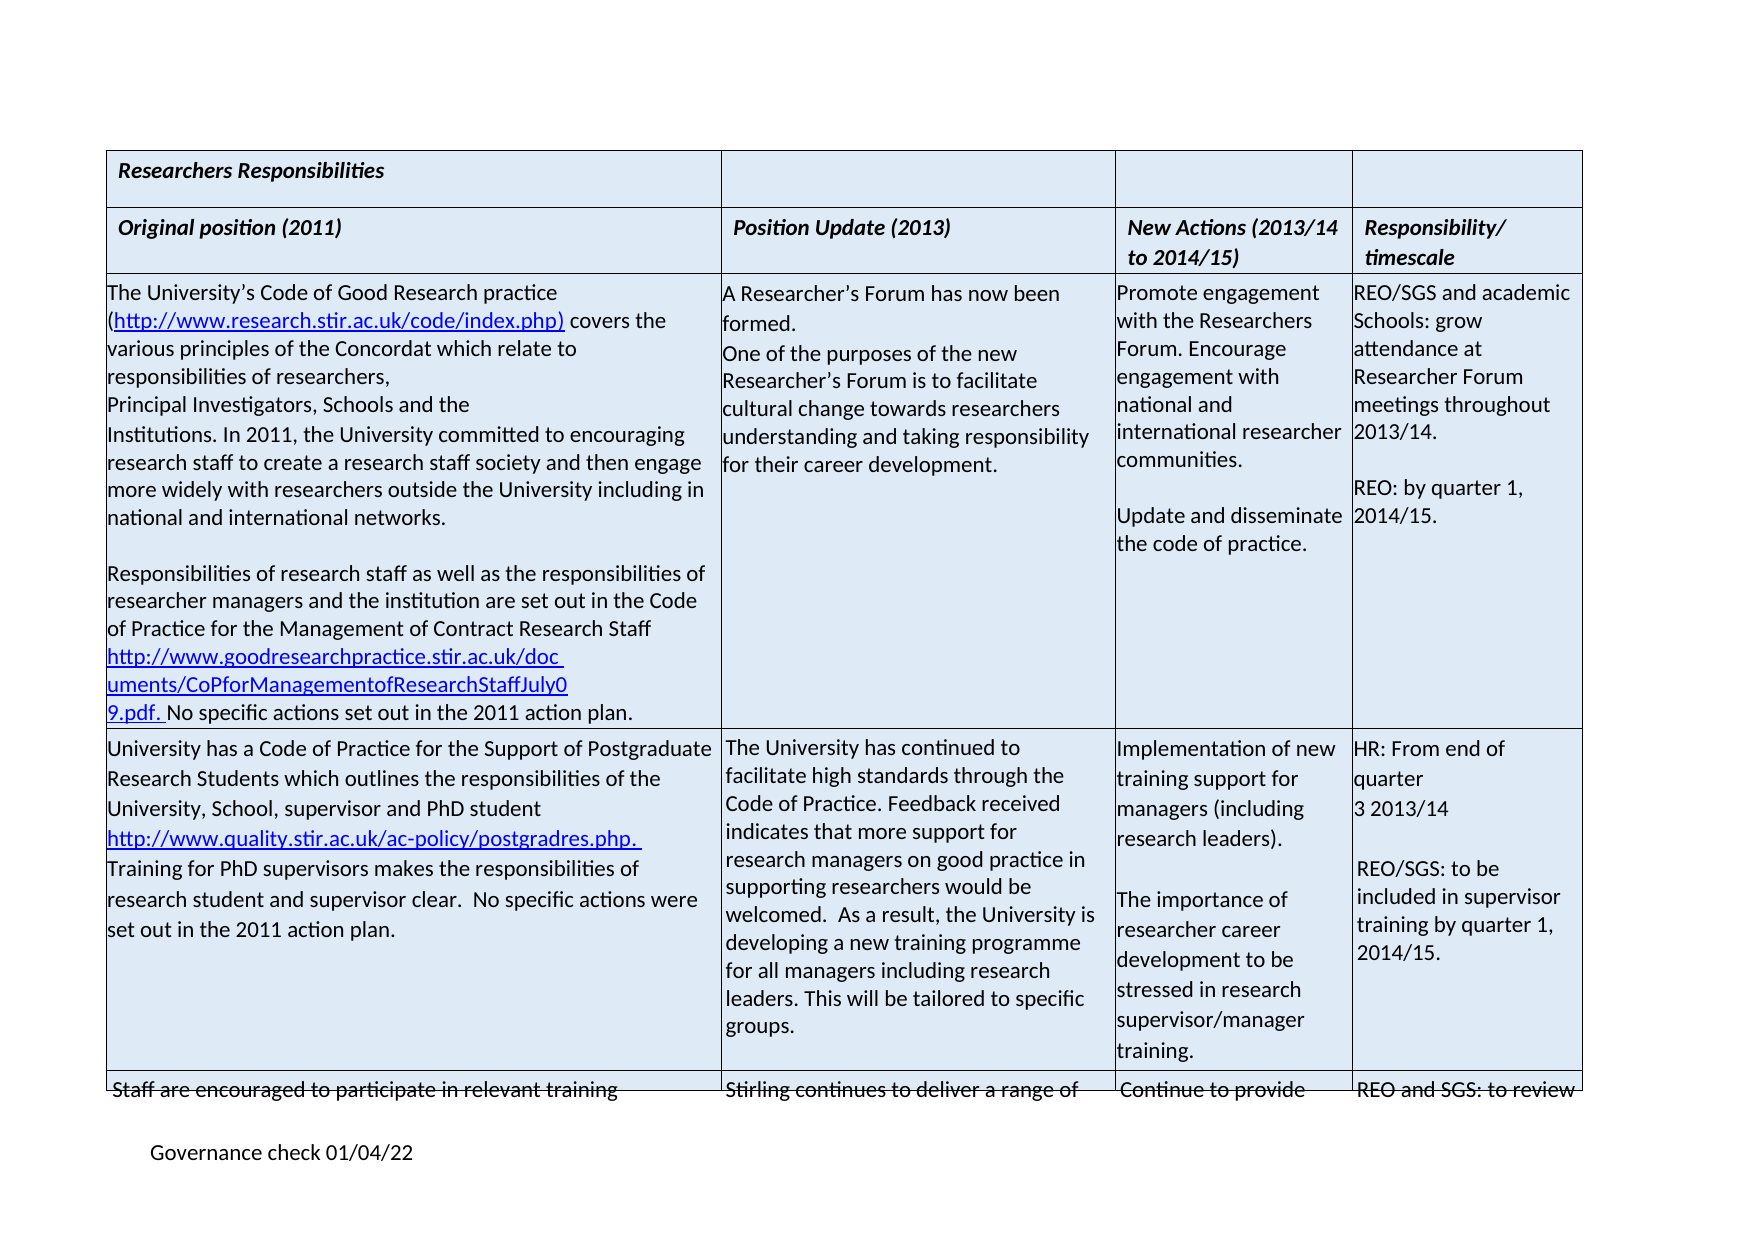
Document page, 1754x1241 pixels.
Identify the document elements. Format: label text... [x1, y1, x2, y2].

table_header [722, 151, 1115, 207]
table_cell Promote engagement with the Researchers Forum. Encourage engagement with national and international researcher communities. Update and disseminate the code of practice. [1116, 274, 1352, 728]
table_cell HR: From end of quarter 3 2013/14 REO/SGS: to be included in supervisor training by quarter 1, 2014/15. [1353, 729, 1582, 1070]
table_cell University has a Code of Practice for the Support of Postgraduate Research Students which outlines the responsibilities of the University, School, supervisor and PhD student http://www.quality.stir.ac.uk/ac-policy/postgradres.php. Training for PhD supervisors makes the responsibilities of research student and supervisor clear. No specific actions were set out in the 2011 action plan. [107, 729, 721, 1070]
table_cell Responsibility/ timescale [1353, 208, 1582, 273]
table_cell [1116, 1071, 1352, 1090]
table_header Researchers Responsibilities [107, 151, 721, 207]
table_cell A Researcher’s Forum has now been formed. One of the purposes of the new Researcher’s Forum is to facilitate cultural change towards researchers understanding and taking responsibility for their career development. [722, 274, 1115, 728]
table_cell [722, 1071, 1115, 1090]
table_cell Implementation of new training support for managers (including research leaders). The importance of researcher career development to be stressed in research supervisor/manager training. [1116, 729, 1352, 1070]
table_cell Position Update (2013) [722, 208, 1115, 273]
table_header [1116, 151, 1352, 207]
table_cell New Actions (2013/14 to 2014/15) [1116, 208, 1352, 273]
table_cell The University has continued to facilitate high standards through the Code of Practice. Feedback received indicates that more support for research managers on good practice in supporting researchers would be welcomed. As a result, the University is developing a new training programme for all managers including research leaders. This will be tailored to specific groups. [722, 729, 1115, 1070]
table_cell Original position (2011) [107, 208, 721, 273]
table_cell The University’s Code of Good Research practice (http://www.research.stir.ac.uk/code/index.php) covers the various principles of the Concordat which relate to responsibilities of researchers, Principal Investigators, Schools and the Institutions. In 2011, the University committed to encouraging research staff to create a research staff society and then engage more widely with researchers outside the University including in national and international networks. Responsibilities of research staff as well as the responsibilities of researcher managers and the institution are set out in the Code of Practice for the Management of Contract Research Staff http://www.goodresearchpractice.stir.ac.uk/doc uments/CoPforManagementofResearchStaffJuly0 9.pdf. No specific actions set out in the 2011 action plan. [107, 274, 721, 728]
table_header [1353, 151, 1582, 207]
table_cell REO/SGS and academic Schools: grow attendance at Researcher Forum meetings throughout 2013/14. REO: by quarter 1, 2014/15. [1353, 274, 1582, 728]
